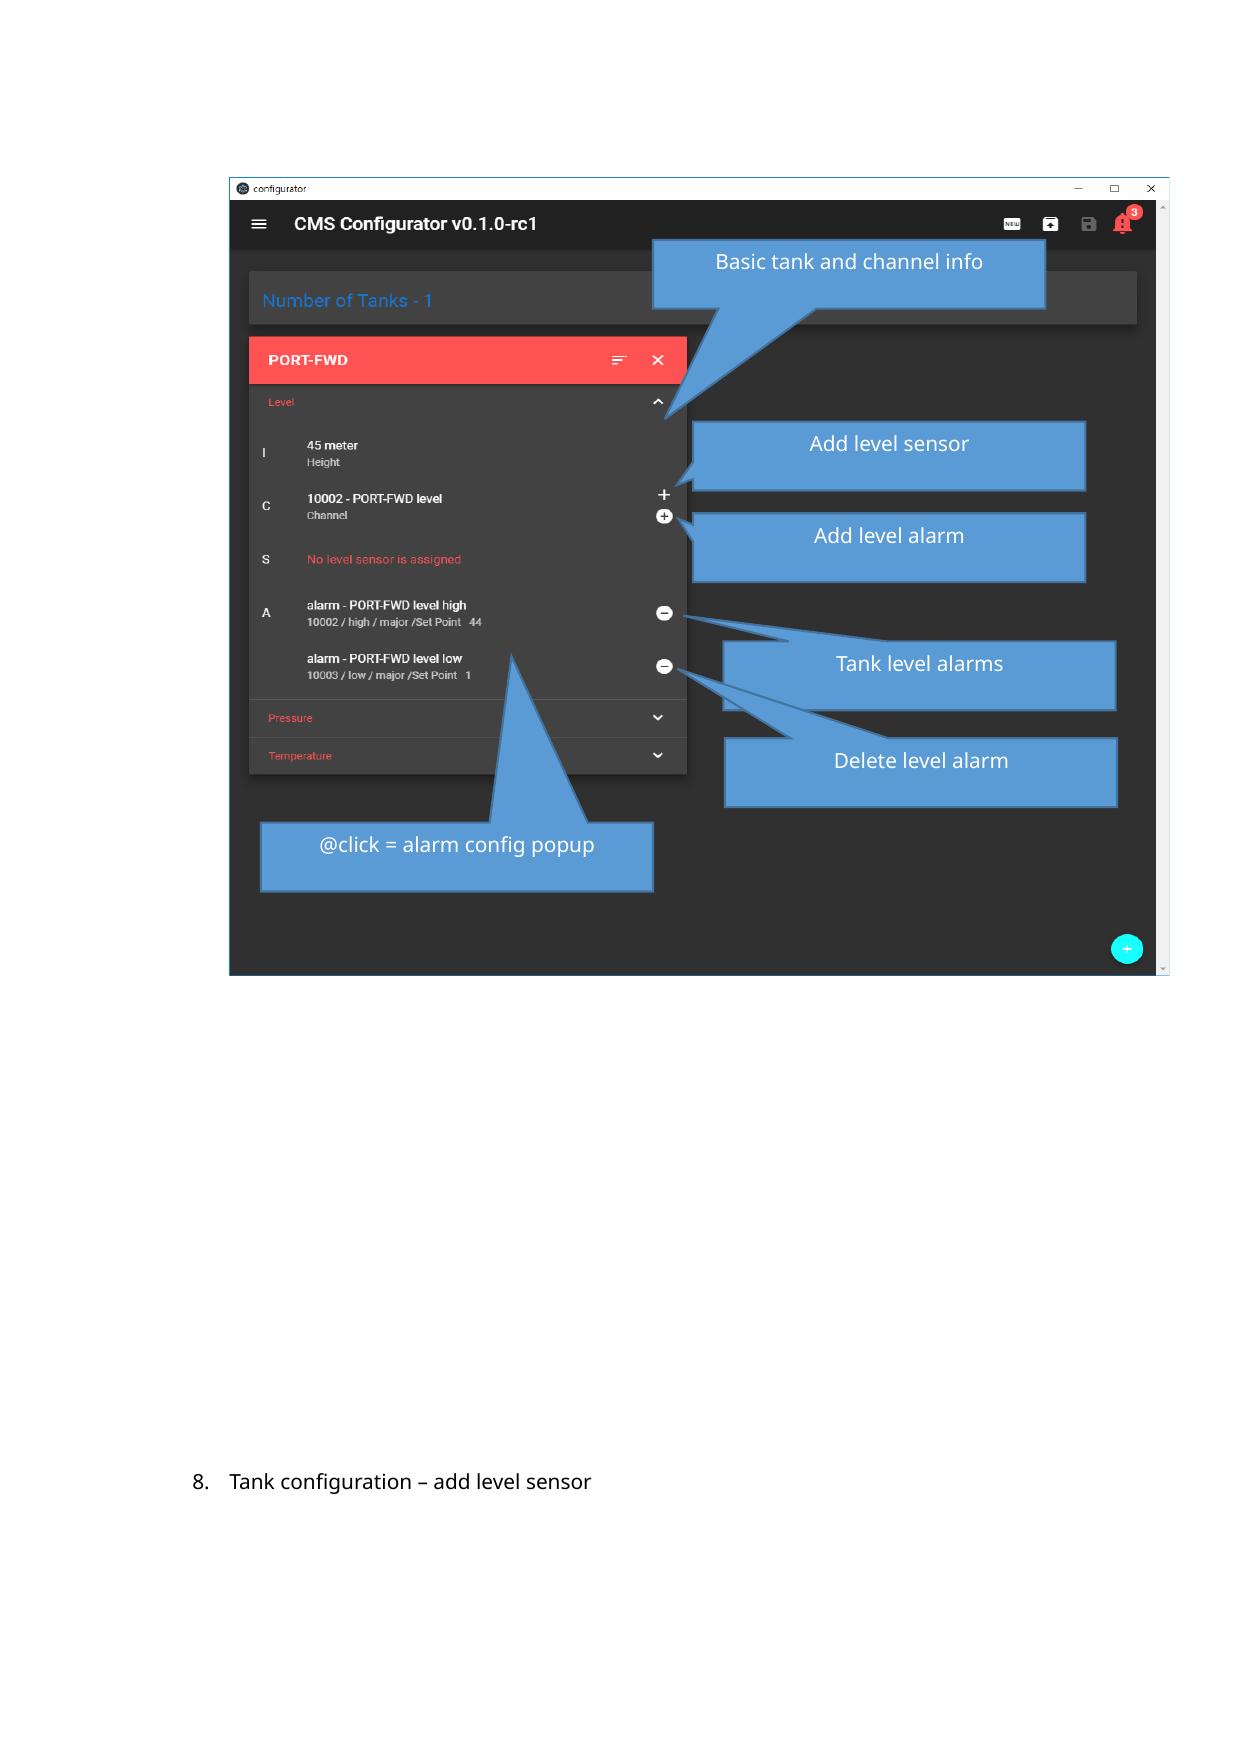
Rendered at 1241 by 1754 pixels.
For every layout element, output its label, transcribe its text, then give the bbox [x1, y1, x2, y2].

list Tank configuration – add level sensor [192, 1467, 1090, 1496]
picture [229, 177, 1170, 976]
